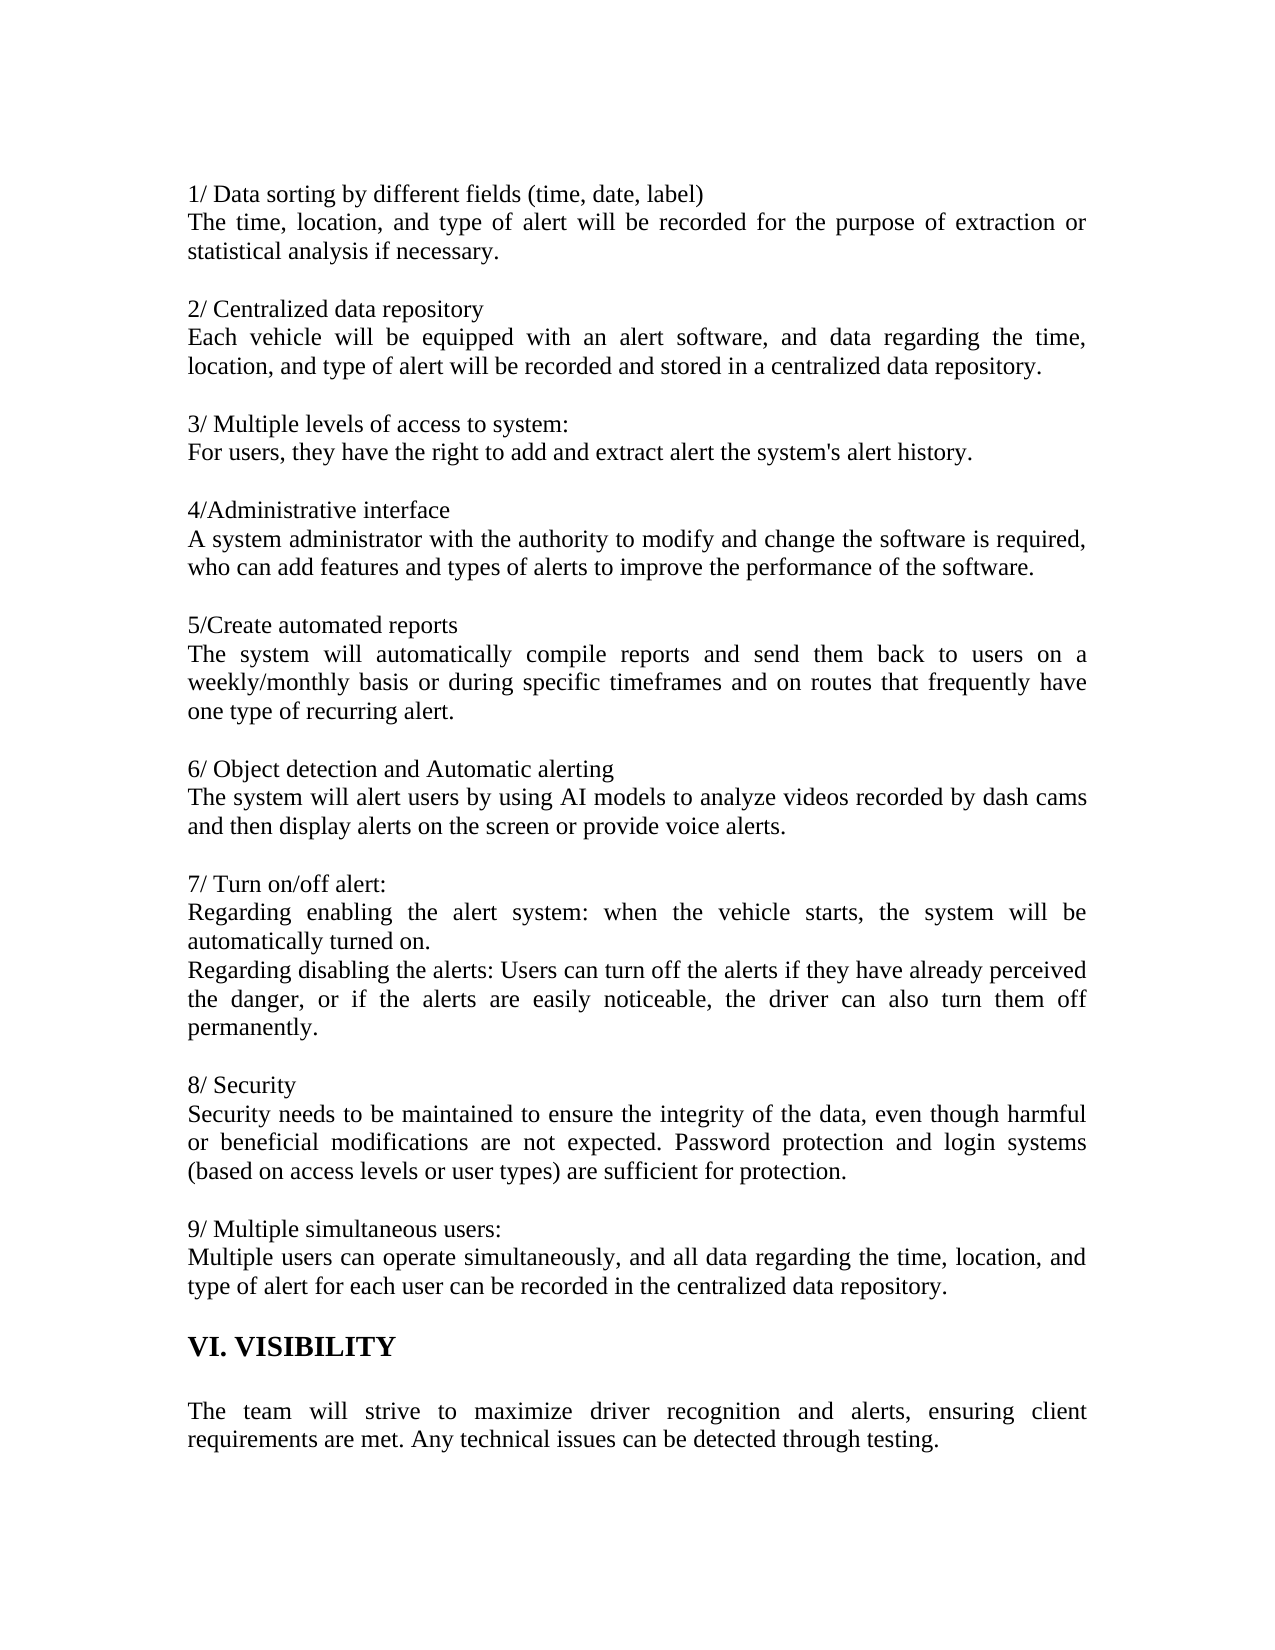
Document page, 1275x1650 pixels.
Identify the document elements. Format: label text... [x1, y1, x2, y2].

text Regarding disabling the alerts: Users can turn off the alerts if they have already perceived the danger, or if the alerts are easily noticeable, the driver can also turn them off permanently. [187, 955, 1088, 1041]
text 1/ Data sorting by different fields (time, date, label) [187, 179, 1088, 207]
text 9/ Multiple simultaneous users: [187, 1214, 1088, 1242]
text Security needs to be maintained to ensure the integrity of the data, even though harmful or beneficial modifications are not expected. Password protection and login systems (based on access levels or user types) are sufficient for protection. [187, 1099, 1088, 1185]
text The team will strive to maximize driver recognition and alerts, ensuring client requirements are met. Any technical issues can be detected through testing. [187, 1396, 1088, 1453]
text A system administrator with the authority to modify and change the software is required, who can add features and types of alerts to improve the performance of the software. [187, 524, 1088, 581]
text Each vehicle will be equipped with an alert software, and data regarding the time, location, and type of alert will be recorded and stored in a centralized data repository. [187, 322, 1088, 380]
text 4/Administrative interface [187, 495, 1088, 524]
text The time, location, and type of alert will be recorded for the purpose of extraction or statistical analysis if necessary. [187, 207, 1088, 265]
text VI. VISIBILITY [187, 1329, 1088, 1362]
text 3/ Multiple levels of access to system: [187, 409, 1088, 437]
text 6/ Object detection and Automatic alerting [187, 754, 1088, 782]
text 7/ Turn on/off alert: [187, 869, 1088, 897]
text The system will automatically compile reports and send them back to users on a weekly/monthly basis or during specific timeframes and on routes that frequently have one type of recurring alert. [187, 639, 1088, 725]
text Regarding enabling the alert system: when the vehicle starts, the system will be automatically turned on. [187, 897, 1088, 955]
text 2/ Centralized data repository [187, 294, 1088, 322]
text Multiple users can operate simultaneously, and all data regarding the time, location, and type of alert for each user can be recorded in the centralized data repository. [187, 1242, 1088, 1300]
text For users, they have the right to add and extract alert the system's alert history. [187, 437, 1088, 466]
text 5/Create automated reports [187, 610, 1088, 639]
text The system will alert users by using AI models to analyze videos recorded by dash cams and then display alerts on the screen or provide voice alerts. [187, 782, 1088, 840]
text 8/ Security [187, 1070, 1088, 1099]
